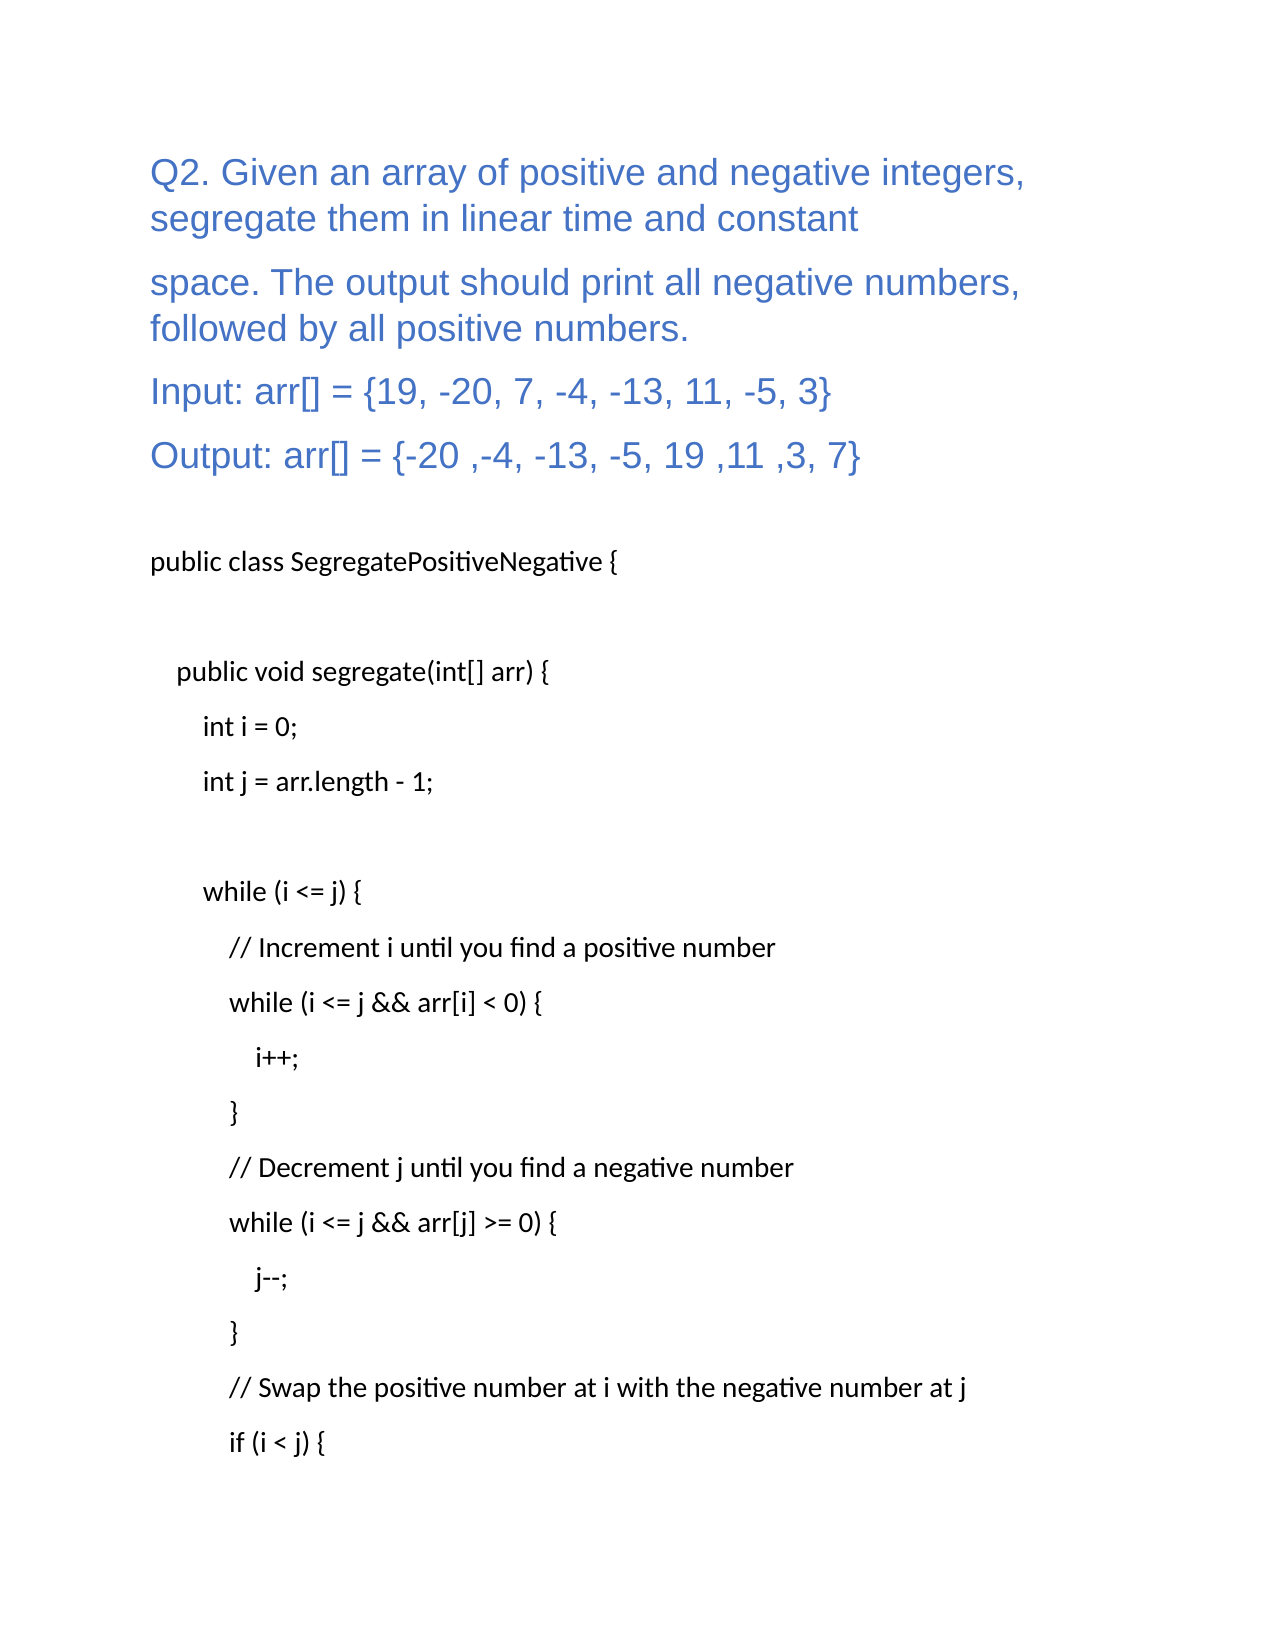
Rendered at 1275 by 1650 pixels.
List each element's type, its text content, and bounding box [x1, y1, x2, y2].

text while (i <= j && arr[j] >= 0) { [150, 1204, 1125, 1240]
text while (i <= j) { [150, 873, 1125, 909]
text } [150, 1094, 1125, 1129]
text if (i < j) { [150, 1424, 1125, 1460]
text int j = arr.length - 1; [150, 763, 1125, 799]
text int i = 0; [150, 708, 1125, 744]
text public class SegregatePositiveNegative { [150, 543, 1125, 578]
text i++; [150, 1039, 1125, 1074]
text Q2. Given an array of positive and negative integers, segregate them in linear time and constant [150, 150, 1125, 240]
text public void segregate(int[] arr) { [150, 653, 1125, 689]
text // Increment i until you find a positive number [150, 929, 1125, 964]
text } [150, 1314, 1125, 1350]
text j--; [150, 1259, 1125, 1295]
text while (i <= j && arr[i] < 0) { [150, 984, 1125, 1019]
text // Swap the positive number at i with the negative number at j [150, 1369, 1125, 1405]
text space. The output should print all negative numbers, followed by all positive numbers. [150, 260, 1125, 349]
text Input: arr[] = {19, -20, 7, -4, -13, 11, -5, 3} [150, 369, 1125, 413]
text Output: arr[] = {-20 ,-4, -13, -5, 19 ,11 ,3, 7} [150, 433, 1125, 476]
text // Decrement j until you find a negative number [150, 1149, 1125, 1185]
